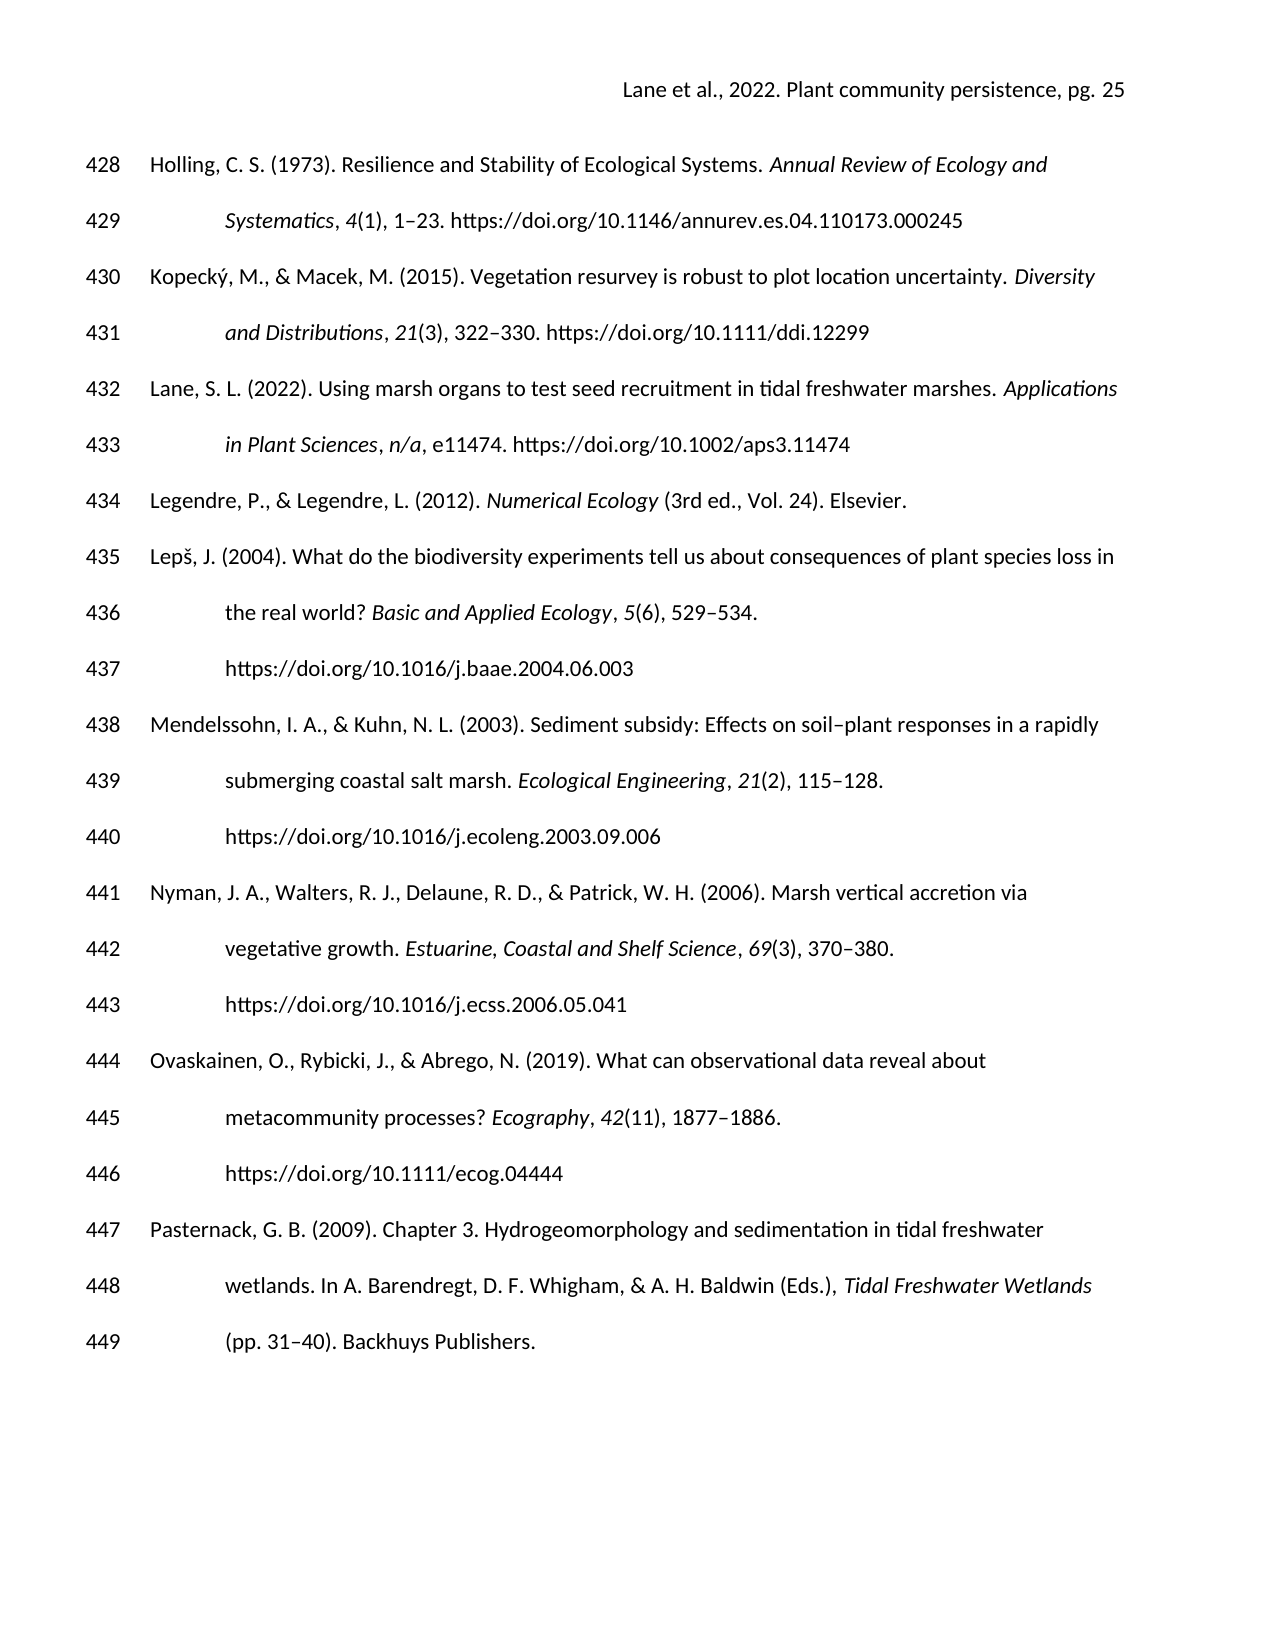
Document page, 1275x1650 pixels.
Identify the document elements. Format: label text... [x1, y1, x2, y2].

text Ovaskainen, O., Rybicki, J., & Abrego, N. (2019). What can observational data reveal about metacommunity processes? Ecography, 42(11), 1877–1886. https://doi.org/10.1111/ecog.04444 [150, 1047, 1125, 1187]
text Lane, S. L. (2022). Using marsh organs to test seed recruitment in tidal freshwater marshes. Applications in Plant Sciences, n/a, e11474. https://doi.org/10.1002/aps3.11474 [150, 374, 1125, 458]
text Holling, C. S. (1973). Resilience and Stability of Ecological Systems. Annual Review of Ecology and Systematics, 4(1), 1–23. https://doi.org/10.1146/annurev.es.04.110173.000245 [150, 150, 1125, 234]
text Pasternack, G. B. (2009). Chapter 3. Hydrogeomorphology and sedimentation in tidal freshwater wetlands. In A. Barendregt, D. F. Whigham, & A. H. Baldwin (Eds.), Tidal Freshwater Wetlands (pp. 31–40). Backhuys Publishers. [150, 1215, 1125, 1355]
text Mendelssohn, I. A., & Kuhn, N. L. (2003). Sediment subsidy: Effects on soil–plant responses in a rapidly submerging coastal salt marsh. Ecological Engineering, 21(2), 115–128. https://doi.org/10.1016/j.ecoleng.2003.09.006 [150, 710, 1125, 851]
text Lepš, J. (2004). What do the biodiversity experiments tell us about consequences of plant species loss in the real world? Basic and Applied Ecology, 5(6), 529–534. https://doi.org/10.1016/j.baae.2004.06.003 [150, 542, 1125, 682]
text Kopecký, M., & Macek, M. (2015). Vegetation resurvey is robust to plot location uncertainty. Diversity and Distributions, 21(3), 322–330. https://doi.org/10.1111/ddi.12299 [150, 262, 1125, 346]
text Legendre, P., & Legendre, L. (2012). Numerical Ecology (3rd ed., Vol. 24). Elsevier. [150, 486, 1125, 514]
text Nyman, J. A., Walters, R. J., Delaune, R. D., & Patrick, W. H. (2006). Marsh vertical accretion via vegetative growth. Estuarine, Coastal and Shelf Science, 69(3), 370–380. https://doi.org/10.1016/j.ecss.2006.05.041 [150, 878, 1125, 1019]
